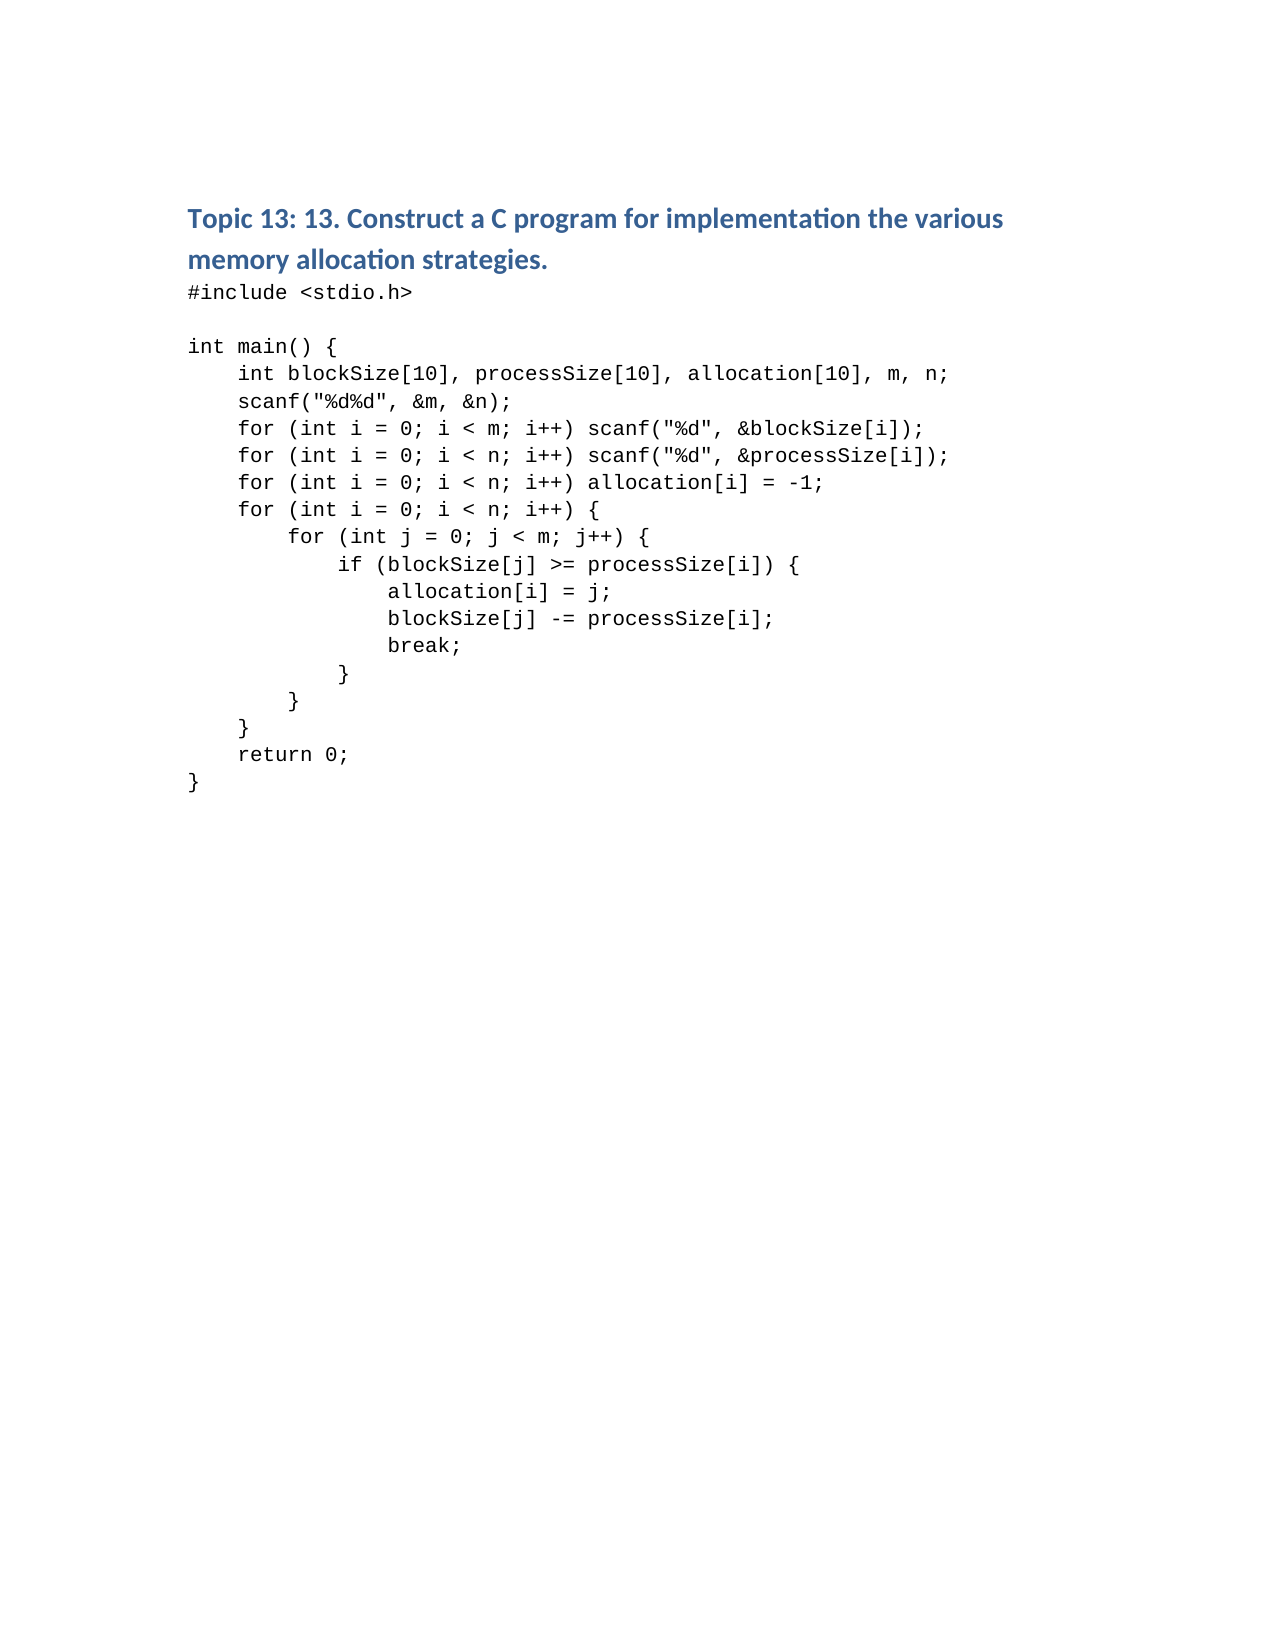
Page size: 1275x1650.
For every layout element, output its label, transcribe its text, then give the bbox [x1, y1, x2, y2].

subtitle Topic 13: 13. Construct a C program for implementation the various memory allocation strategies. [187, 200, 1087, 277]
text #include <stdio.h> int main() { int blockSize[10], processSize[10], allocation[10], m, n; scanf("%d%d", &m, &n); for (int i = 0; i < m; i++) scanf("%d", &blockSize[i]); for (int i = 0; i < n; i++) scanf("%d", &processSize[i]); for (int i = 0; i < n; i++) allocation[i] = -1; for (int i = 0; i < n; i++) { for (int j = 0; j < m; j++) { if (blockSize[j] >= processSize[i]) { allocation[i] = j; blockSize[j] -= processSize[i]; break; } } } return 0; } [187, 282, 1087, 795]
